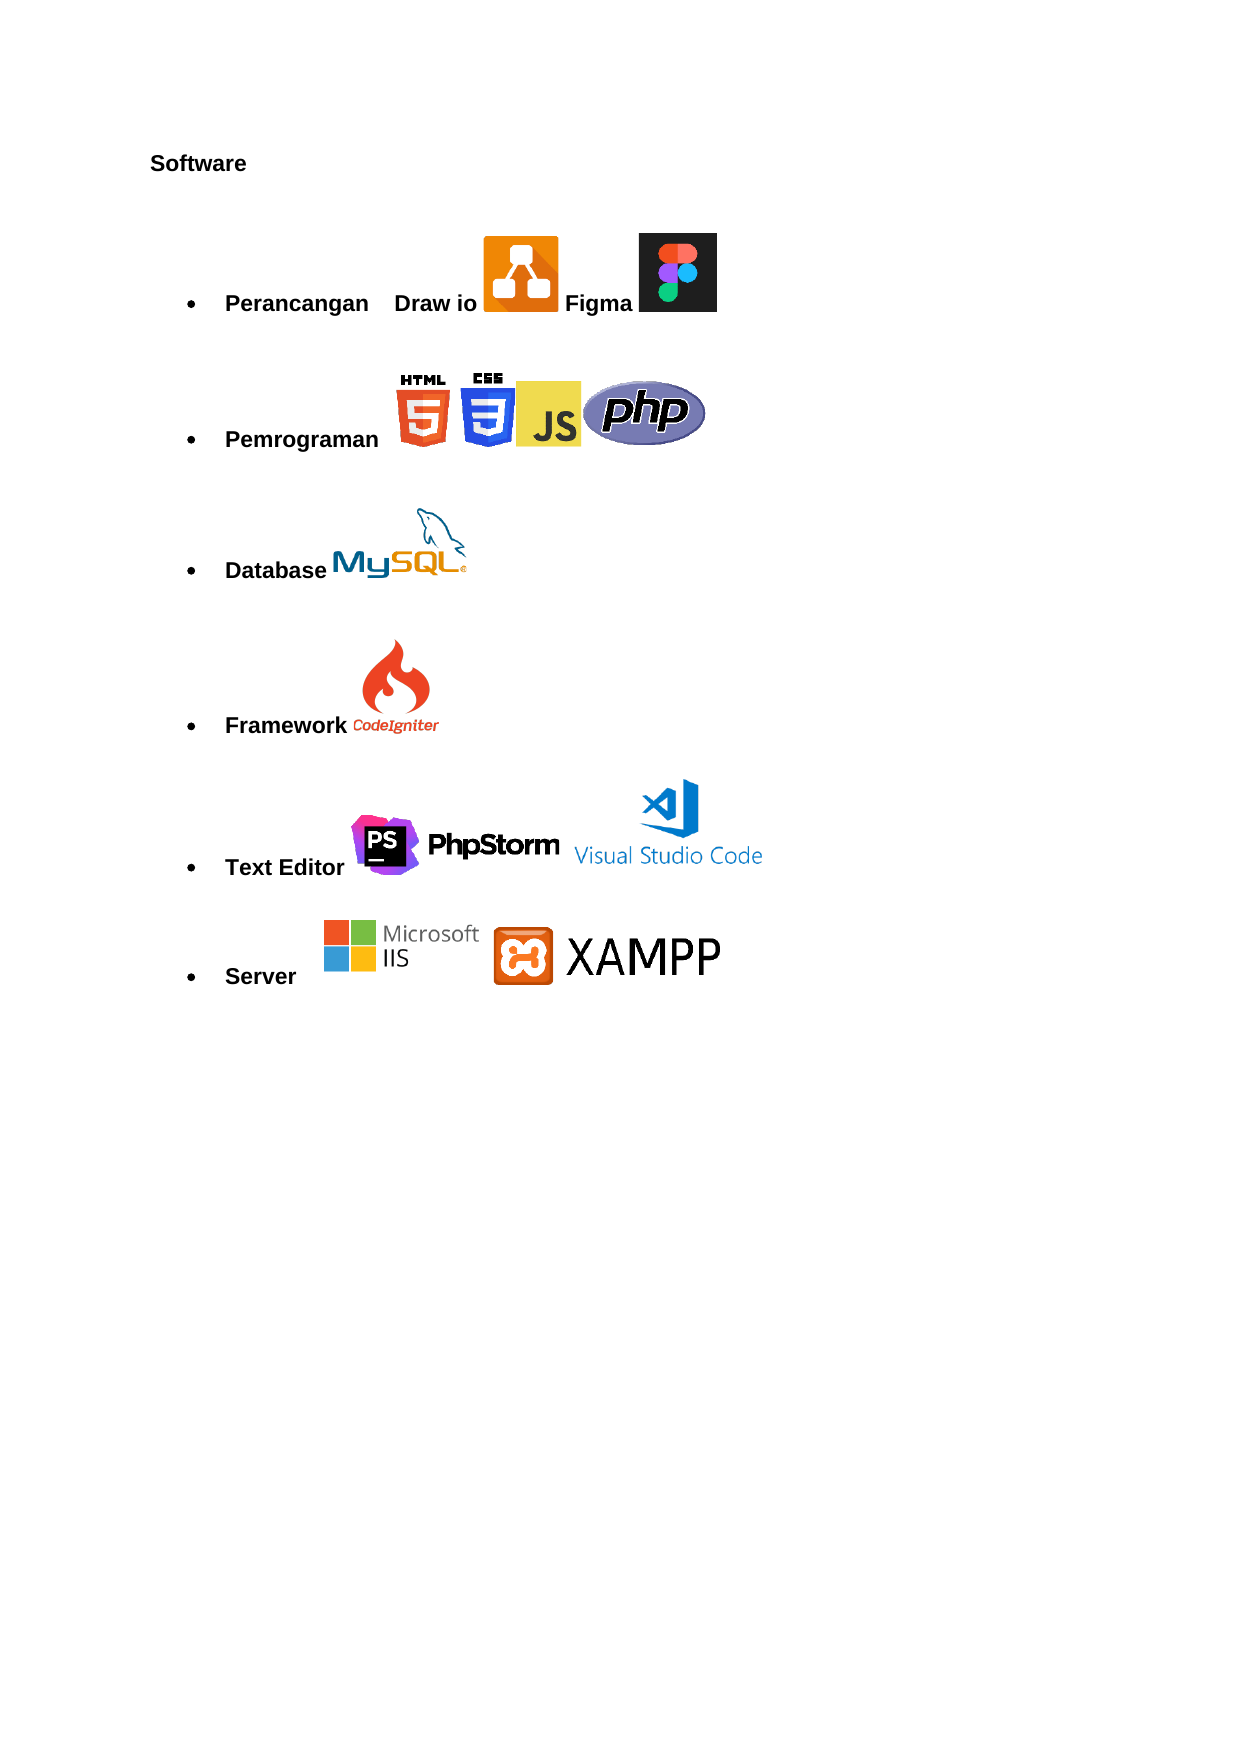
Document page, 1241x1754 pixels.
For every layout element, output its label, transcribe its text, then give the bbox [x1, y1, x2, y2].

picture [385, 373, 707, 447]
list Framework [187, 640, 1090, 739]
list Perancangan Draw io Figma [187, 233, 1090, 316]
text Software [150, 150, 1090, 176]
picture [333, 508, 467, 578]
list Database [187, 509, 1090, 583]
picture [351, 767, 777, 875]
picture [638, 233, 717, 312]
picture [483, 236, 559, 312]
picture [309, 906, 720, 985]
picture [353, 639, 439, 734]
